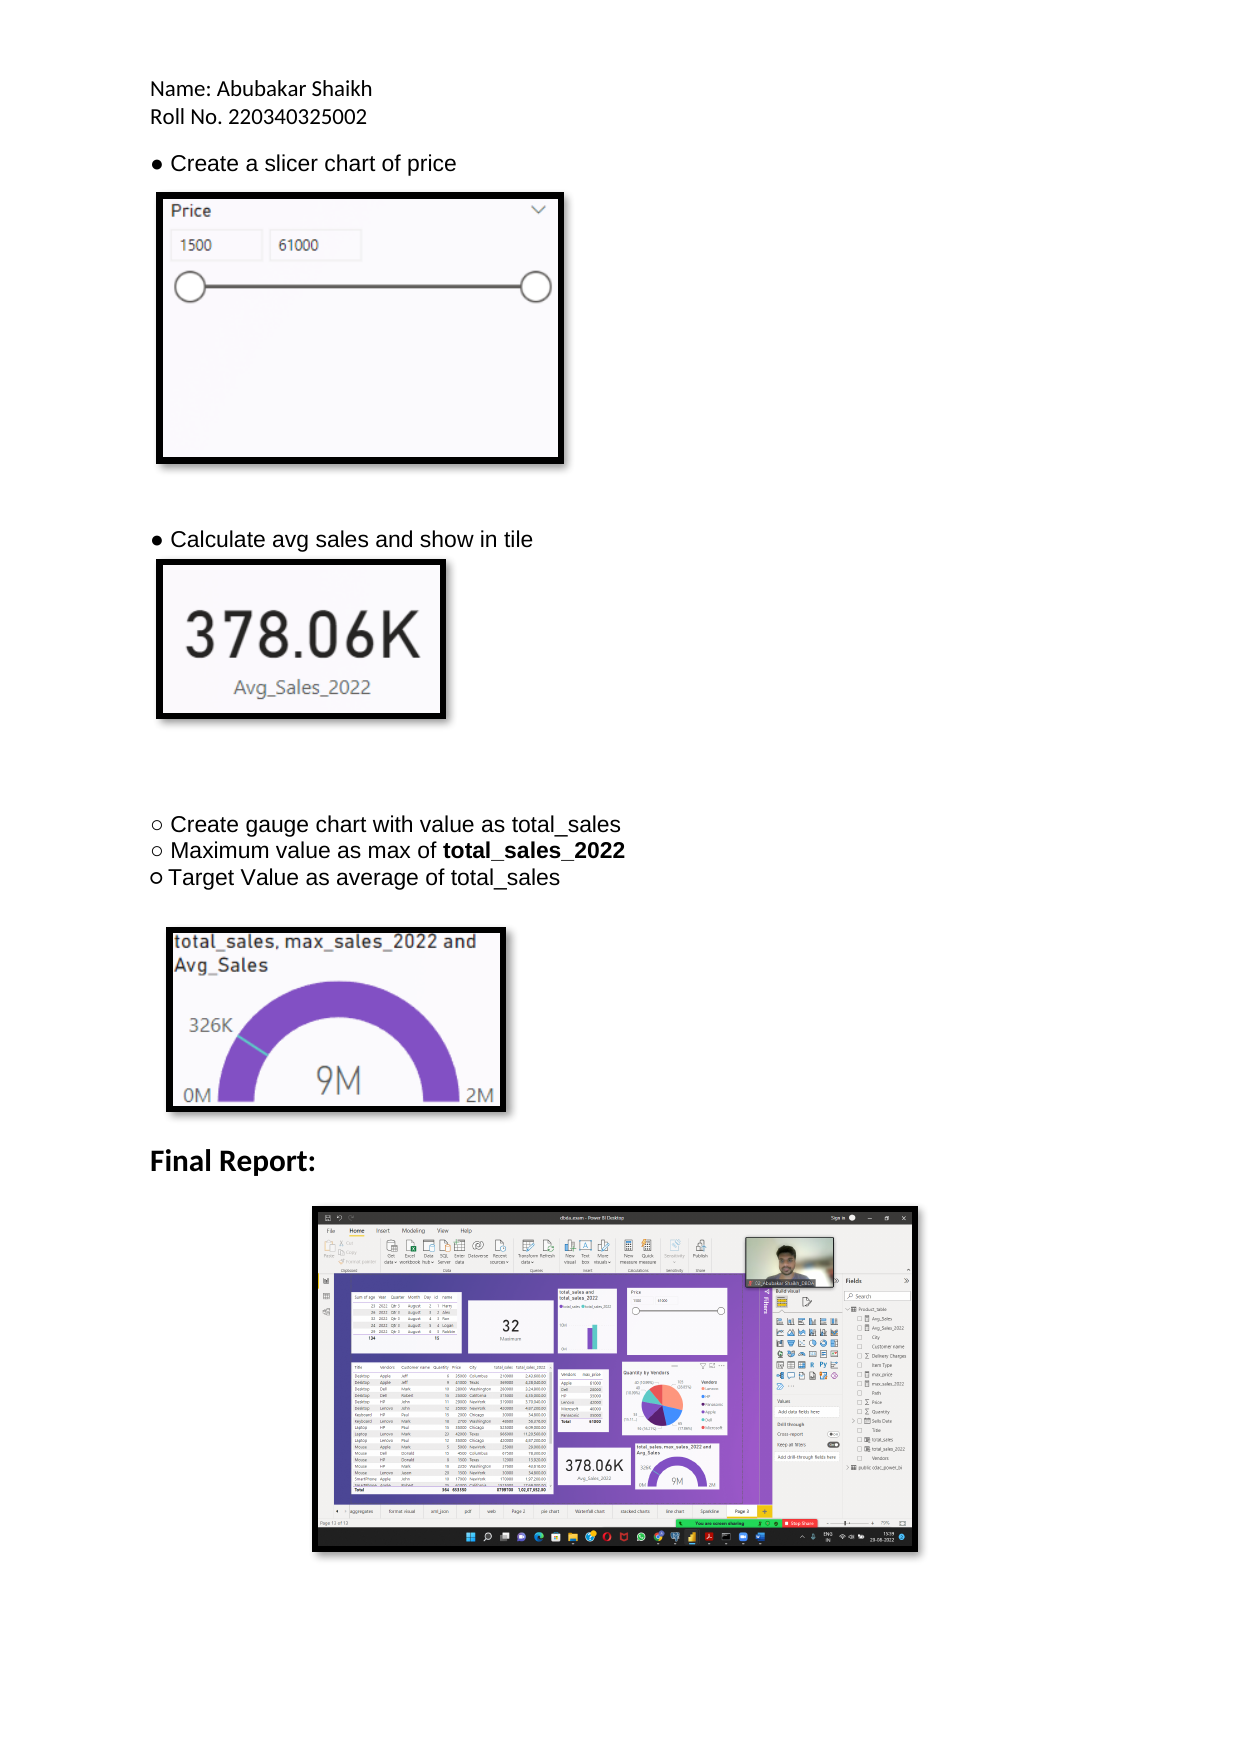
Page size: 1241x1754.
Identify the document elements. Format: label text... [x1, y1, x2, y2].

picture [163, 565, 440, 713]
picture [173, 933, 500, 1106]
text Final Report: [150, 1141, 1090, 1179]
picture [318, 1212, 912, 1546]
text ○ Maximum value as max of total_sales_2022 [150, 837, 1090, 863]
text ○ Target Value as average of total_sales [150, 863, 1090, 891]
picture [163, 199, 558, 457]
text ● Create a slicer chart of price [150, 150, 1090, 176]
text ● Calculate avg sales and show in tile [150, 526, 1090, 553]
text ○ Create gauge chart with value as total_sales [150, 811, 1090, 837]
